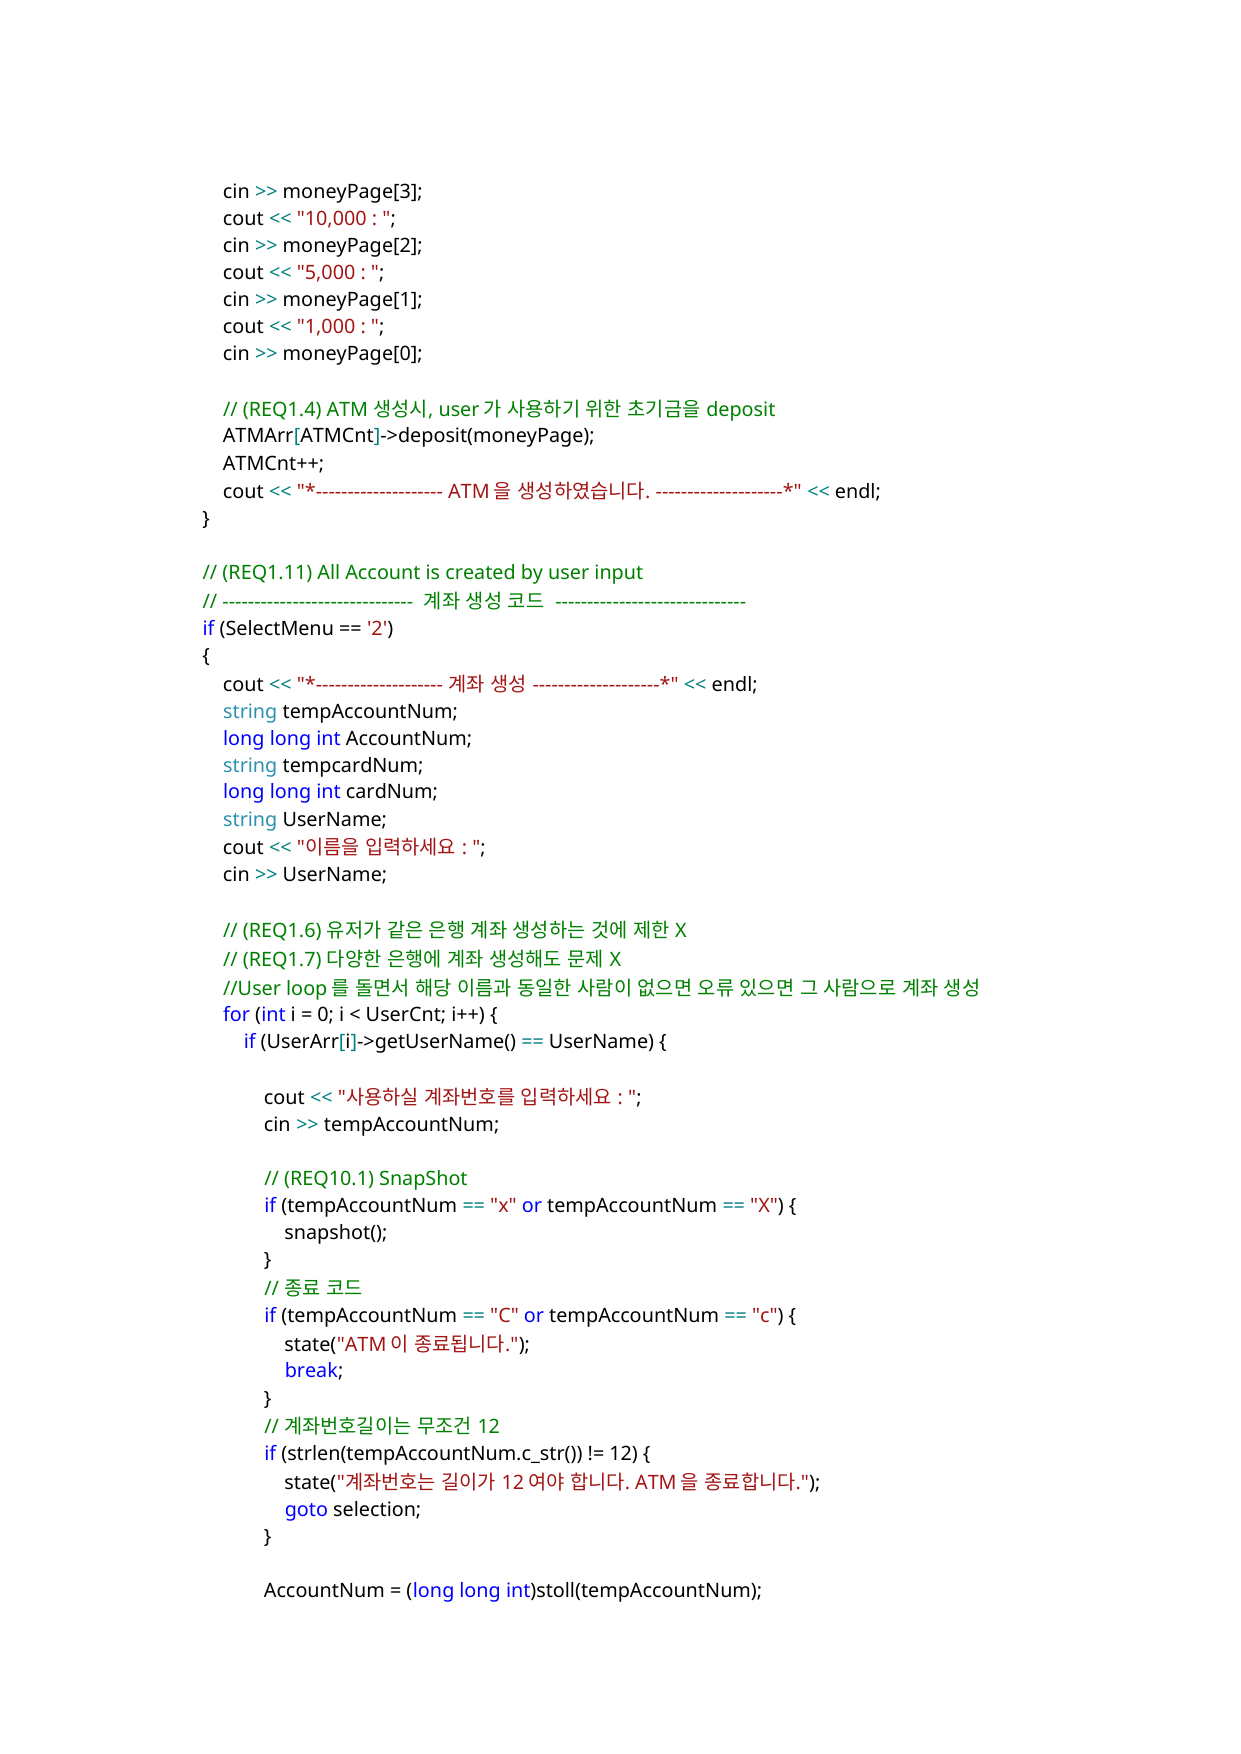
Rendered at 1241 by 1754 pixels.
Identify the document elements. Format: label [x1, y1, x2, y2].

table_cell [150, 177, 1089, 1603]
